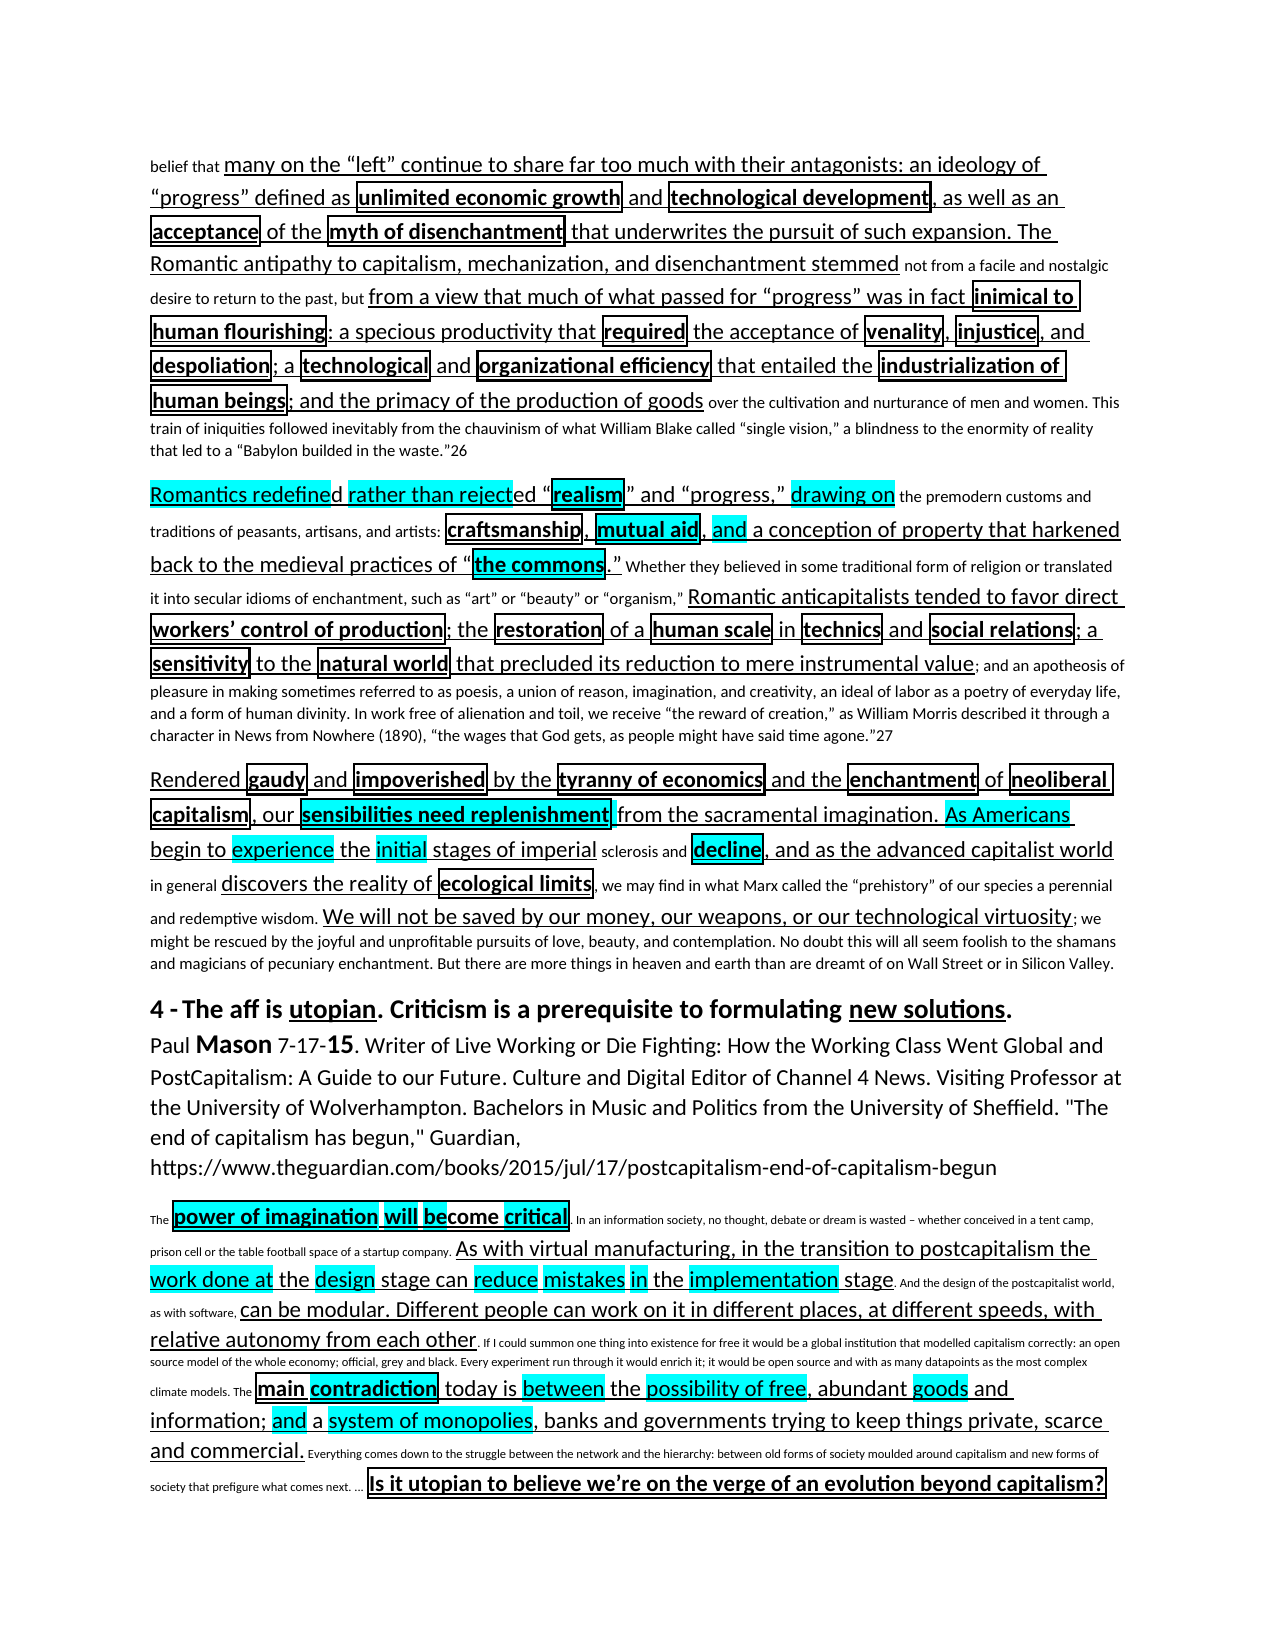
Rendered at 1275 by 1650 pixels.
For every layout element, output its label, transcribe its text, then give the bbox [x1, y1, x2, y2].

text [150, 1200, 1125, 1499]
text Paul Mason 7-17-15. Writer of Live Working or Die Fighting: How the Working Class Went Global and PostCapitalism: A Guide to our Future. Culture and Digital Editor of Channel 4 News. Visiting Professor at the University of Wolverhampton. Bachelors in Music and Politics from the University of Sheffield. "The end of capitalism has begun," Guardian, https://www.theguardian.com/books/2015/jul/17/postcapitalism-end-of-capitalism-begun [150, 1027, 1125, 1181]
text Rendered gaudy and impoverished by the tyranny of economics and the enchantment of neoliberal capitalism, our sensibilities need replenishment from the sacramental imagination. As Americans begin to experience the initial stages of imperial sclerosis and decline, and as the advanced capitalist world in general discovers the reality of ecological limits, we may find in what Marx called the “prehistory” of our species a perennial and redemptive wisdom. We will not be saved by our money, our weapons, or our technological virtuosity; we might be rescued by the joyful and unprofitable pursuits of love, beauty, and contemplation. No doubt this will all seem foolish to the shamans and magicians of pecuniary enchantment. But there are more things in heaven and earth than are dreamt of on Wall Street or in Silicon Valley. [150, 763, 1125, 973]
text Romantics redefined rather than rejected “realism” and “progress,” drawing on the premodern customs and traditions of peasants, artisans, and artists: craftsmanship, mutual aid, and a conception of property that harkened back to the medieval practices of “the commons.” Whether they believed in some traditional form of religion or translated it into secular idioms of enchantment, such as “art” or “beauty” or “organism,” Romantic anticapitalists tended to favor direct workers’ control of production; the restoration of a human scale in technics and social relations; a sensitivity to the natural world that precluded its reduction to mere instrumental value; and an apotheosis of pleasure in making sometimes referred to as poesis, a union of reason, imagination, and creativity, an ideal of labor as a poetry of everyday life, and a form of human divinity. In work free of alienation and toil, we receive “the reward of creation,” as William Morris described it through a character in News from Nowhere (1890), “the wages that God gets, as people might have said time agone.”27 [150, 478, 1125, 745]
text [150, 150, 1125, 460]
subtitle 4 - The aff is utopian. Criticism is a prerequisite to formulating new solutions. [150, 992, 1125, 1025]
